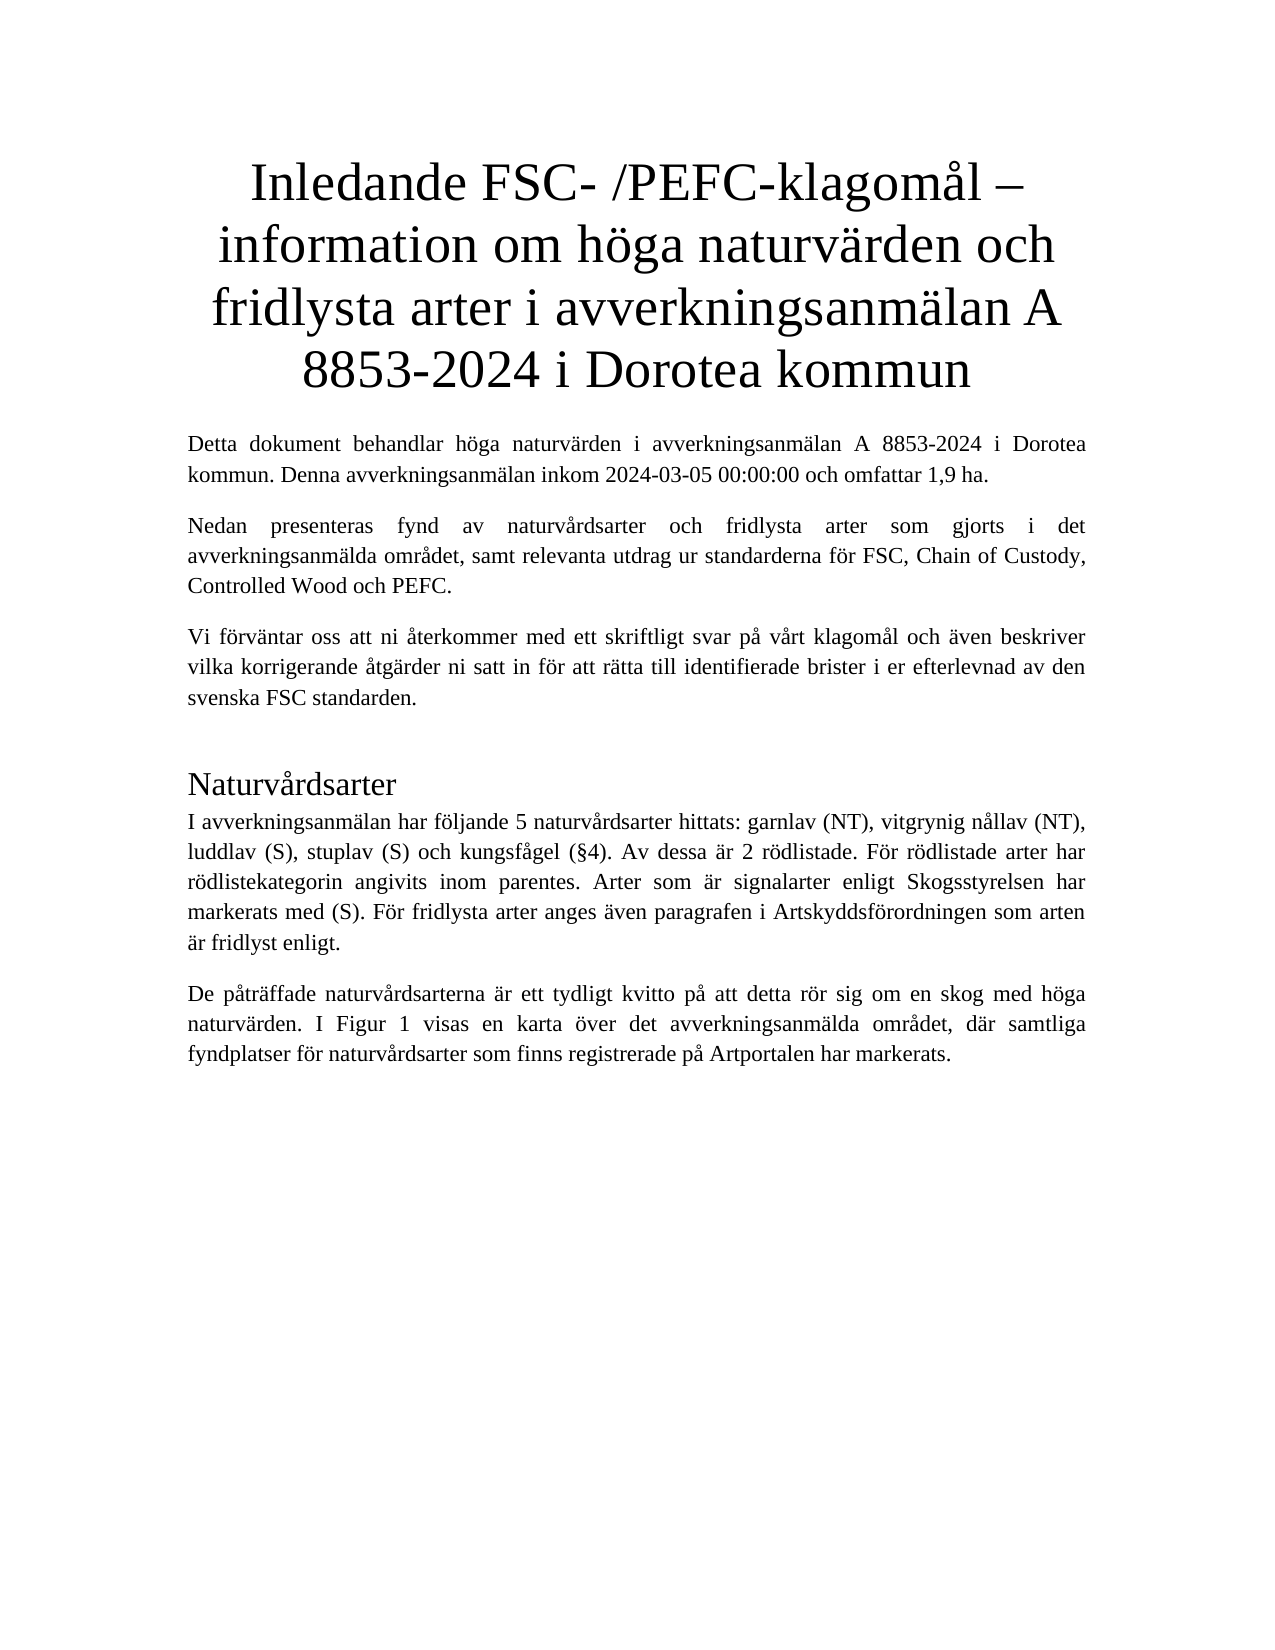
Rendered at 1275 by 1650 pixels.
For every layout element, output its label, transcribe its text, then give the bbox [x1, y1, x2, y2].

text Detta dokument behandlar höga naturvärden i avverkningsanmälan A 8853-2024 i Dorotea kommun. Denna avverkningsanmälan inkom 2024-03-05 00:00:00 och omfattar 1,9 ha. [187, 430, 1087, 487]
text De påträffade naturvårdsarterna är ett tydligt kvitto på att detta rör sig om en skog med höga naturvärden. I Figur 1 visas en karta över det avverkningsanmälda området, där samtliga fyndplatser för naturvårdsarter som finns registrerade på Artportalen har markerats. [187, 980, 1087, 1066]
title Inledande FSC- /PEFC-klagomål – information om höga naturvärden och fridlysta arter i avverkningsanmälan A 8853-2024 i Dorotea kommun [187, 150, 1087, 399]
text I avverkningsanmälan har följande 5 naturvårdsarter hittats: garnlav (NT), vitgrynig nållav (NT), luddlav (S), stuplav (S) och kungsfågel (§4). Av dessa är 2 rödlistade. För rödlistade arter har rödlistekategorin angivits inom parentes. Arter som är signalarter enligt Skogsstyrelsen har markerats med (S). För fridlysta arter anges även paragrafen i Artskyddsförordningen som arten är fridlyst enligt. [187, 808, 1087, 955]
text Vi förväntar oss att ni återkommer med ett skriftligt svar på vårt klagomål och även beskriver vilka korrigerande åtgärder ni satt in för att rätta till identifierade brister i er efterlevnad av den svenska FSC standarden. [187, 623, 1087, 710]
subtitle Naturvårdsarter [187, 764, 1087, 802]
text Nedan presenteras fynd av naturvårdsarter och fridlysta arter som gjorts i det avverkningsanmälda området, samt relevanta utdrag ur standarderna för FSC, Chain of Custody, Controlled Wood och PEFC. [187, 512, 1087, 598]
